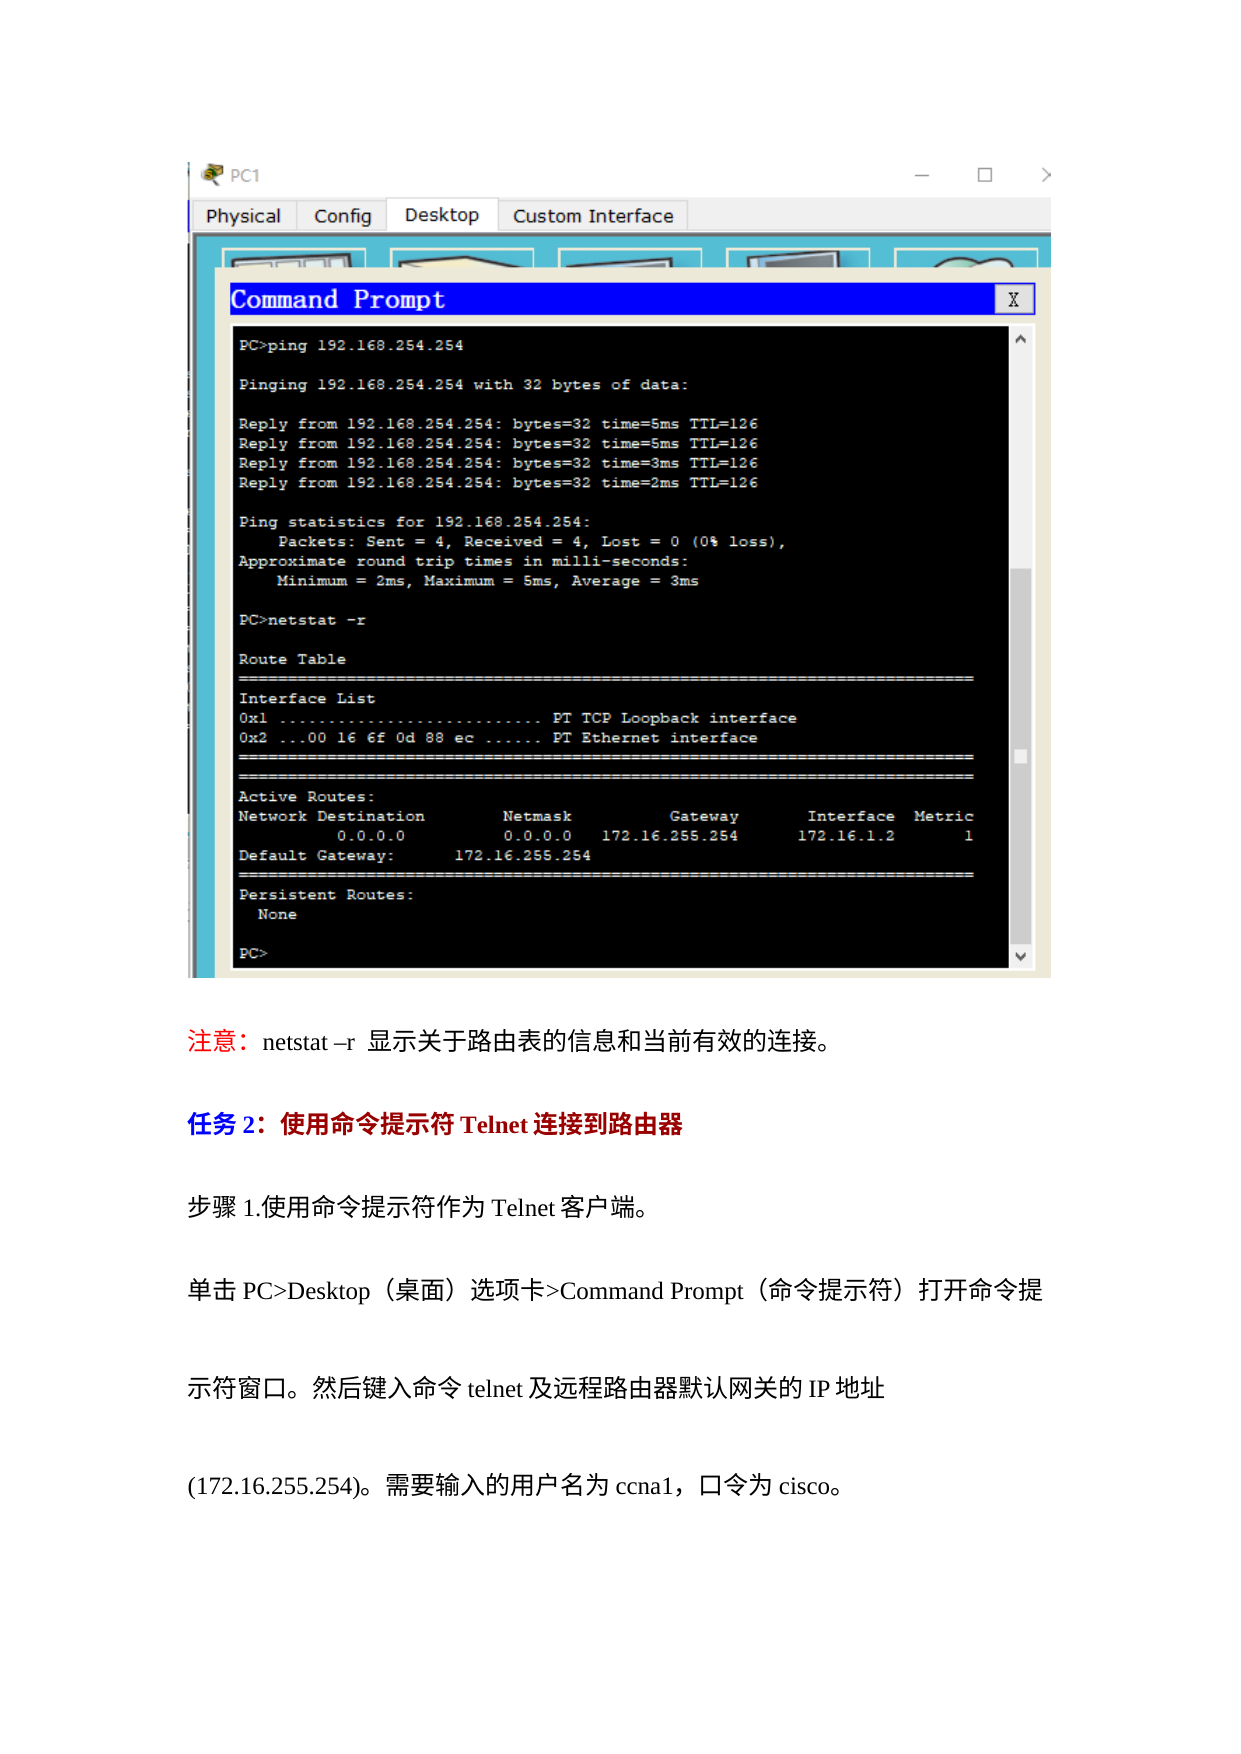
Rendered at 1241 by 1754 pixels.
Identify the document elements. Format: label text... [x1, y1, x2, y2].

text 单击PC>Desktop（桌面）选项卡>Command Prompt（命令提示符）打开命令提示符窗口。然后键入命令telnet及远程路由器默认网关的IP地址(172.16.255.254)。需要输入的用户名为ccna1，口令为cisco。 [187, 1256, 1053, 1516]
text 注意：netstat –r 显示关于路由表的信息和当前有效的连接。 [187, 1007, 1053, 1072]
text 步骤1.使用命令提示符作为Telnet客户端。 [187, 1173, 1053, 1238]
picture [187, 162, 1051, 978]
text 任务2：使用命令提示符Telnet连接到路由器 [187, 1090, 1053, 1155]
